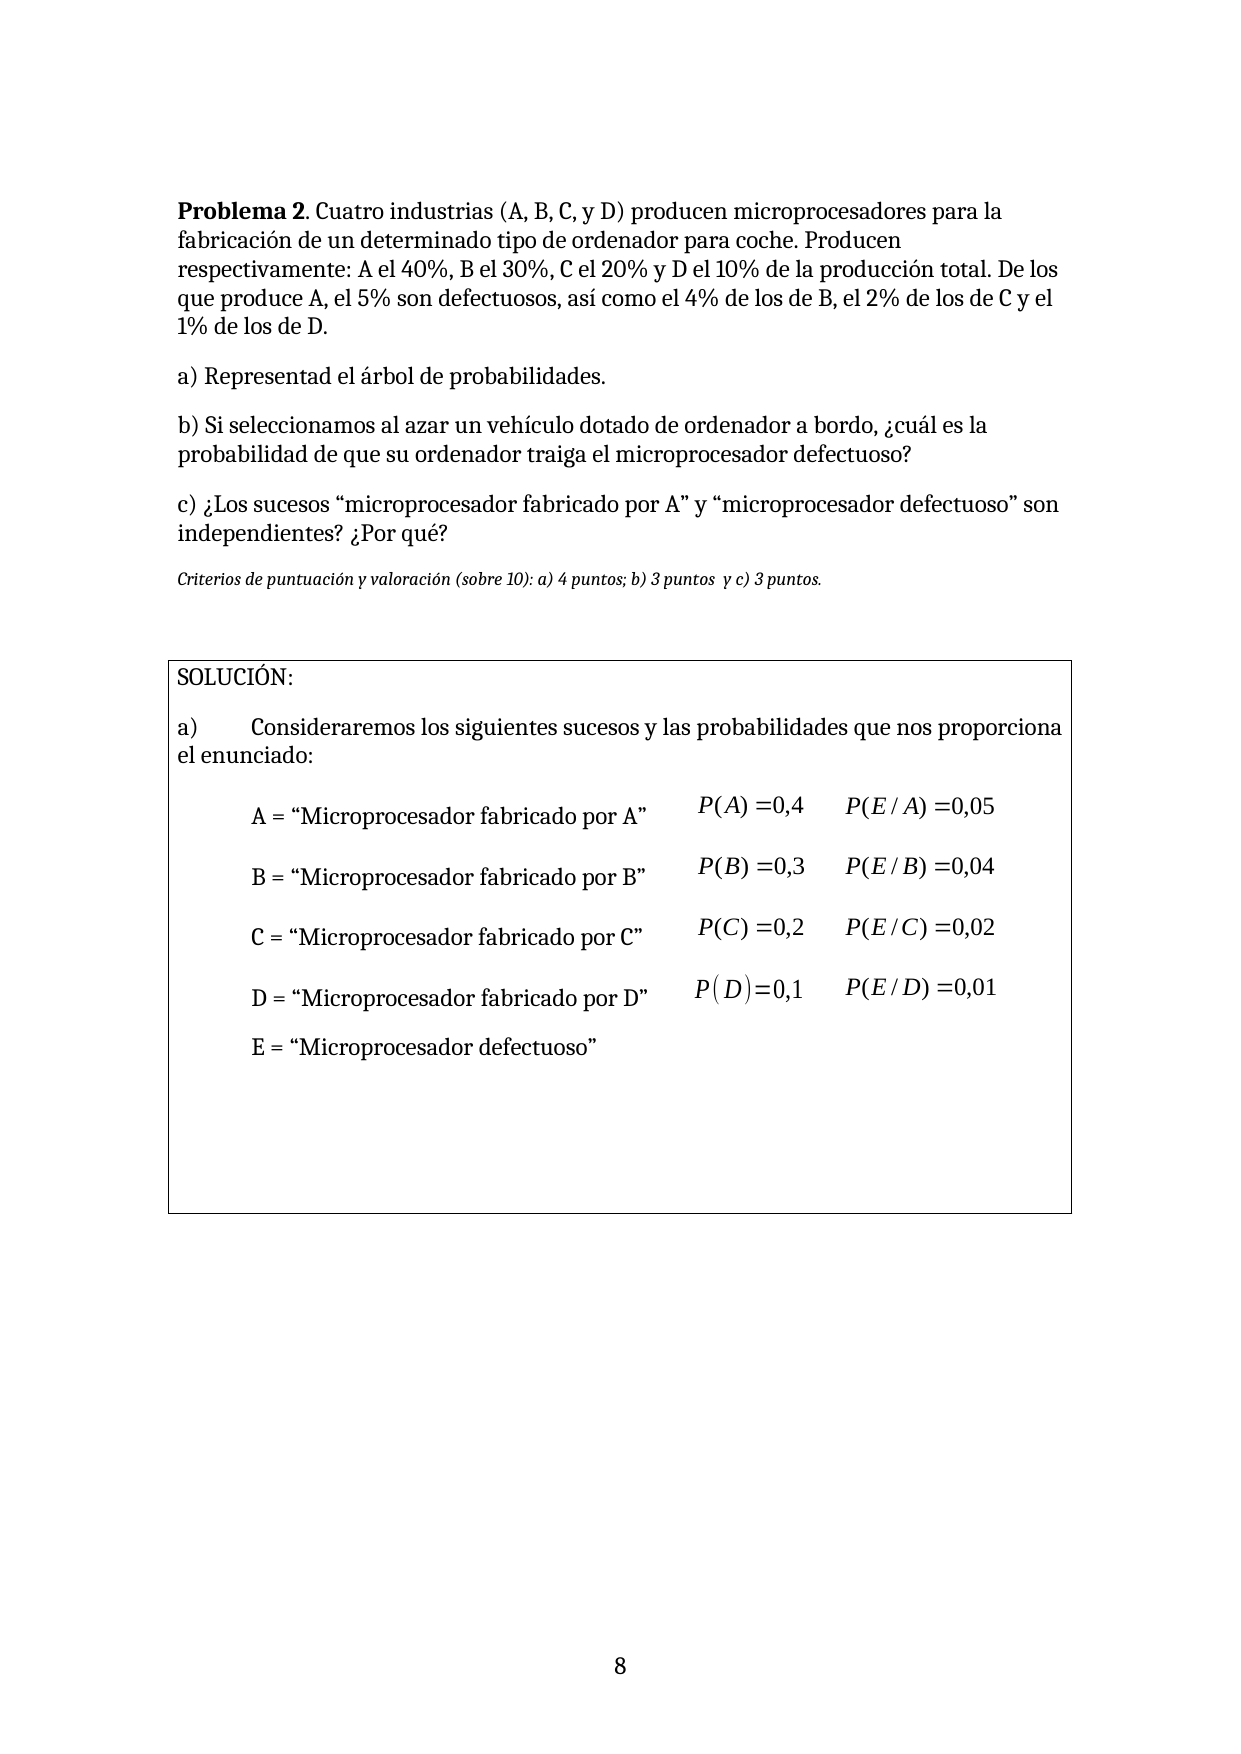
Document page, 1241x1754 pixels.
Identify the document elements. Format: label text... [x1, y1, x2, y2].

text a) Representad el árbol de probabilidades. [177, 362, 1063, 391]
text a) Consideraremos los siguientes sucesos y las probabilidades que nos proporciona el enunciado: [169, 709, 1071, 770]
text Criterios de puntuación y valoración (sobre 10): a) 4 puntos; b) 3 puntos y c) 3 puntos. [177, 568, 1063, 589]
text c) ¿Los sucesos “microprocesador fabricado por A” y “microprocesador defectuoso” son independientes? ¿Por qué? [177, 490, 1063, 547]
text D = “Microprocesador fabricado por D” [169, 969, 1071, 1012]
text A = “Microprocesador fabricado por A” [169, 788, 1071, 831]
text C = “Microprocesador fabricado por C” [169, 909, 1071, 952]
text b) Si seleccionamos al azar un vehículo dotado de ordenador a bordo, ¿cuál es la probabilidad de que su ordenador traiga el microprocesador defectuoso? [177, 411, 1063, 469]
text Problema 2. Cuatro industrias (A, B, C, y D) producen microprocesadores para la fabricación de un determinado tipo de ordenador para coche. Producen respectivamente: A el 40%, B el 30%, C el 20% y D el 10% de la producción total. De los que produce A, el 5% son defectuosos, así como el 4% de los de B, el 2% de los de C y el 1% de los de D. [177, 197, 1063, 341]
text E = “Microprocesador defectuoso” [169, 1030, 1071, 1062]
text SOLUCIÓN: [169, 661, 1071, 692]
text B = “Microprocesador fabricado por B” [169, 848, 1071, 891]
